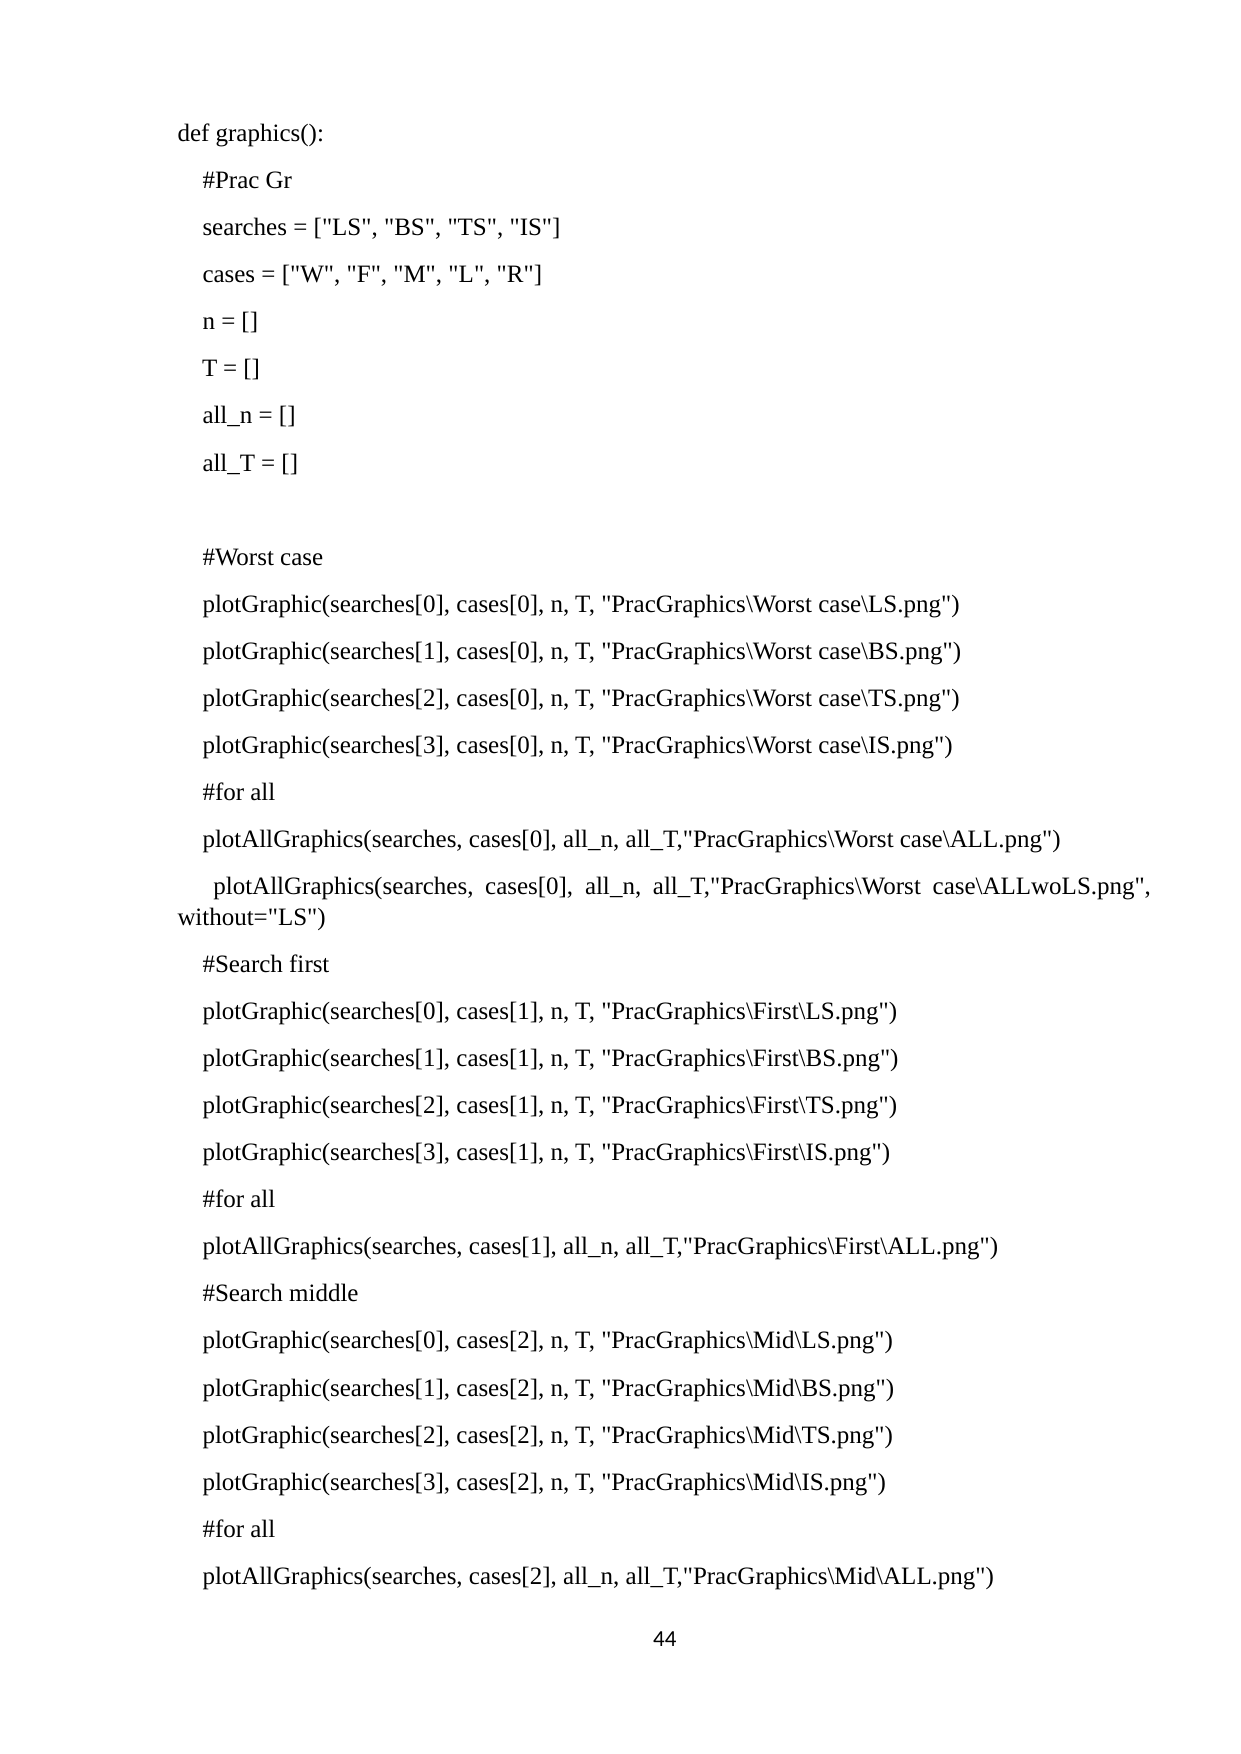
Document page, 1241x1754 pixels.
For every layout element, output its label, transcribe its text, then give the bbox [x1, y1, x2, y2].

text n = [] [177, 306, 1152, 335]
text plotAllGraphics(searches, cases[0], all_n, all_T,"PracGraphics\Worst case\ALLwoLS.png", without="LS") [177, 871, 1152, 931]
text plotGraphic(searches[0], cases[0], n, T, "PracGraphics\Worst case\LS.png") [177, 589, 1152, 618]
text #Prac Gr [177, 165, 1152, 194]
text plotGraphic(searches[2], cases[2], n, T, "PracGraphics\Mid\TS.png") [177, 1420, 1152, 1448]
text #Worst case [177, 542, 1152, 571]
text searches = ["LS", "BS", "TS", "IS"] [177, 212, 1152, 241]
text def graphics(): [177, 118, 1152, 147]
text plotGraphic(searches[3], cases[0], n, T, "PracGraphics\Worst case\IS.png") [177, 730, 1152, 759]
text T = [] [177, 353, 1152, 382]
text #for all [177, 1184, 1152, 1213]
text #for all [177, 1514, 1152, 1543]
text plotGraphic(searches[0], cases[2], n, T, "PracGraphics\Mid\LS.png") [177, 1326, 1152, 1354]
text plotAllGraphics(searches, cases[1], all_n, all_T,"PracGraphics\First\ALL.png") [177, 1231, 1152, 1260]
text #for all [177, 777, 1152, 806]
text plotGraphic(searches[3], cases[1], n, T, "PracGraphics\First\IS.png") [177, 1137, 1152, 1166]
text plotGraphic(searches[1], cases[2], n, T, "PracGraphics\Mid\BS.png") [177, 1373, 1152, 1401]
text plotGraphic(searches[1], cases[0], n, T, "PracGraphics\Worst case\BS.png") [177, 636, 1152, 665]
text plotAllGraphics(searches, cases[2], all_n, all_T,"PracGraphics\Mid\ALL.png") [177, 1561, 1152, 1590]
text plotGraphic(searches[1], cases[1], n, T, "PracGraphics\First\BS.png") [177, 1043, 1152, 1072]
text plotGraphic(searches[3], cases[2], n, T, "PracGraphics\Mid\IS.png") [177, 1467, 1152, 1496]
text #Search first [177, 949, 1152, 978]
text plotGraphic(searches[0], cases[1], n, T, "PracGraphics\First\LS.png") [177, 996, 1152, 1025]
text all_T = [] [177, 448, 1152, 476]
text #Search middle [177, 1278, 1152, 1307]
text all_n = [] [177, 401, 1152, 429]
text plotGraphic(searches[2], cases[1], n, T, "PracGraphics\First\TS.png") [177, 1090, 1152, 1119]
text plotGraphic(searches[2], cases[0], n, T, "PracGraphics\Worst case\TS.png") [177, 683, 1152, 712]
text cases = ["W", "F", "M", "L", "R"] [177, 259, 1152, 288]
text plotAllGraphics(searches, cases[0], all_n, all_T,"PracGraphics\Worst case\ALL.png") [177, 824, 1152, 853]
